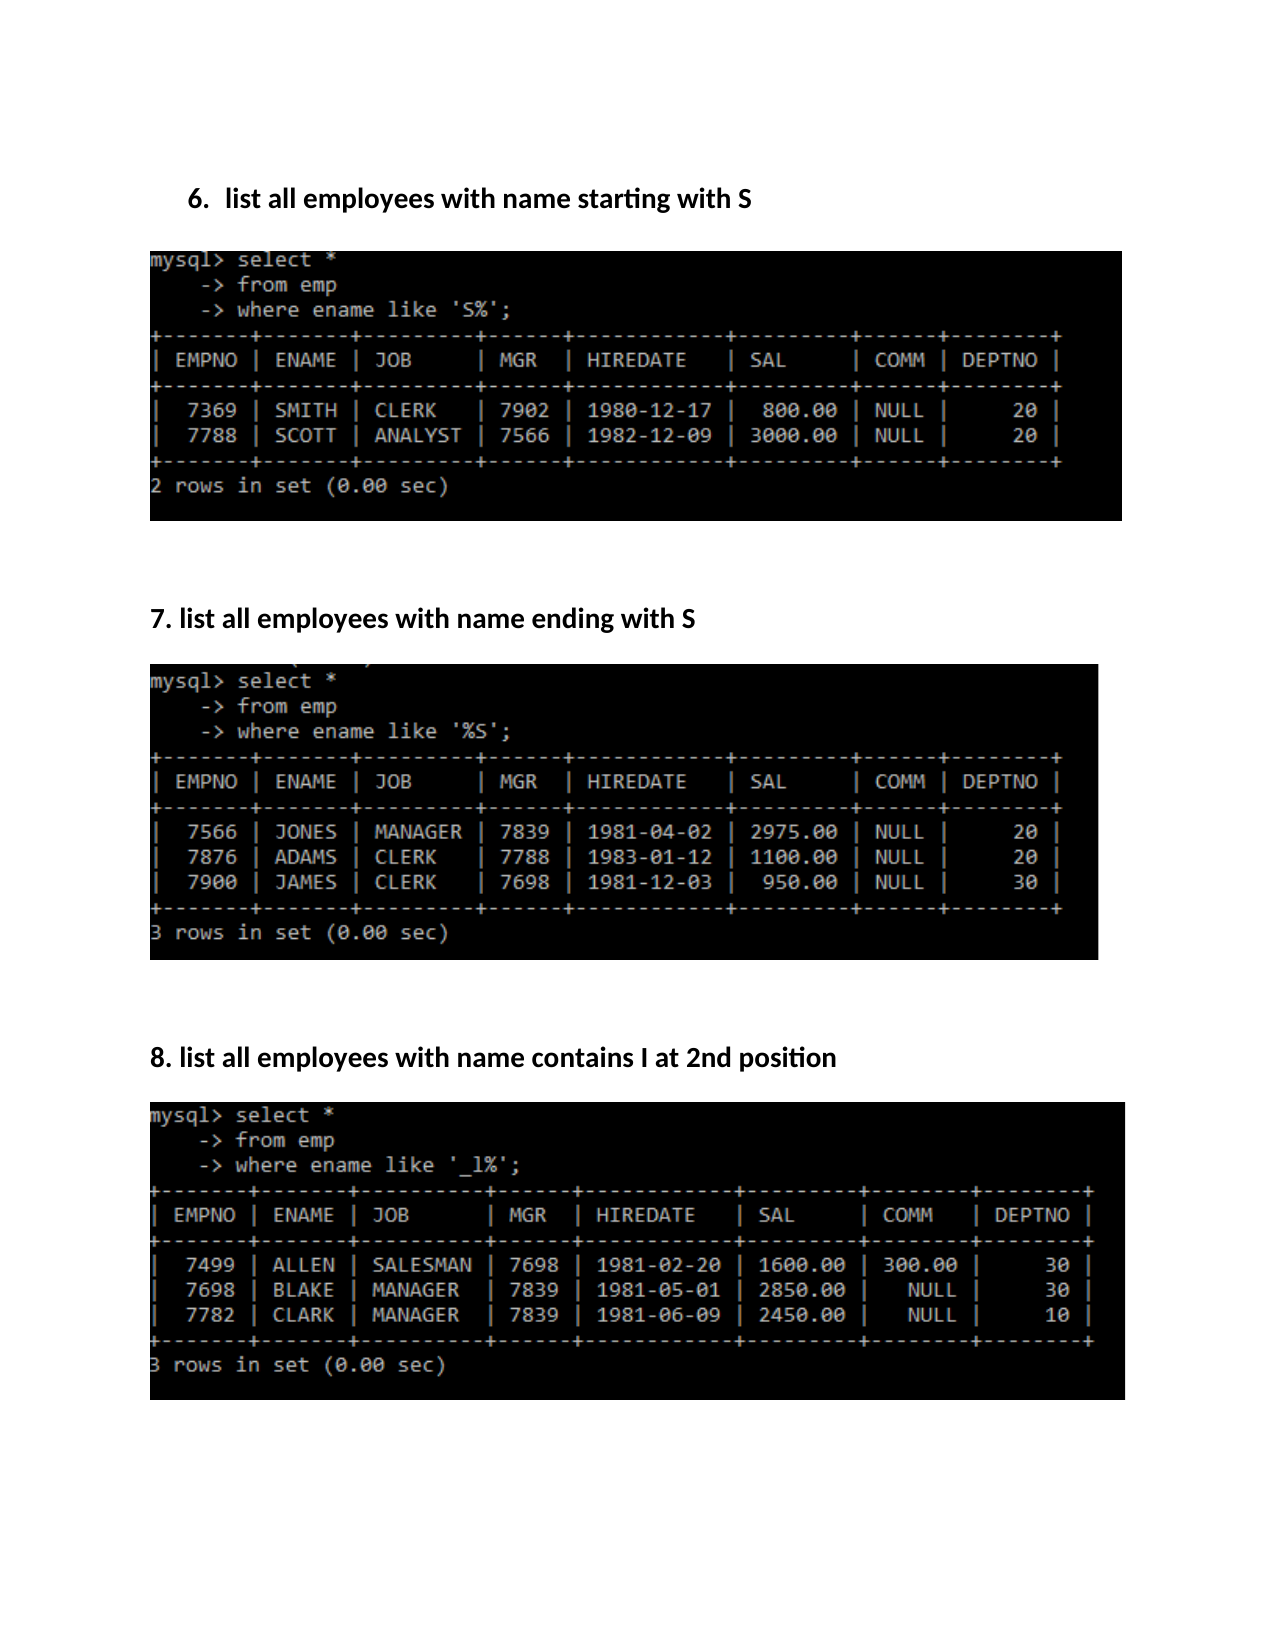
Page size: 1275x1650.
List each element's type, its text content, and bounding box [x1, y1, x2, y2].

picture [150, 1102, 1125, 1400]
text 7. list all employees with name ending with S [150, 600, 1125, 636]
list list all employees with name starting with S [187, 181, 1125, 216]
picture [150, 664, 1099, 960]
text 8. list all employees with name contains I at 2nd position [150, 1039, 1125, 1075]
picture [150, 251, 1122, 521]
